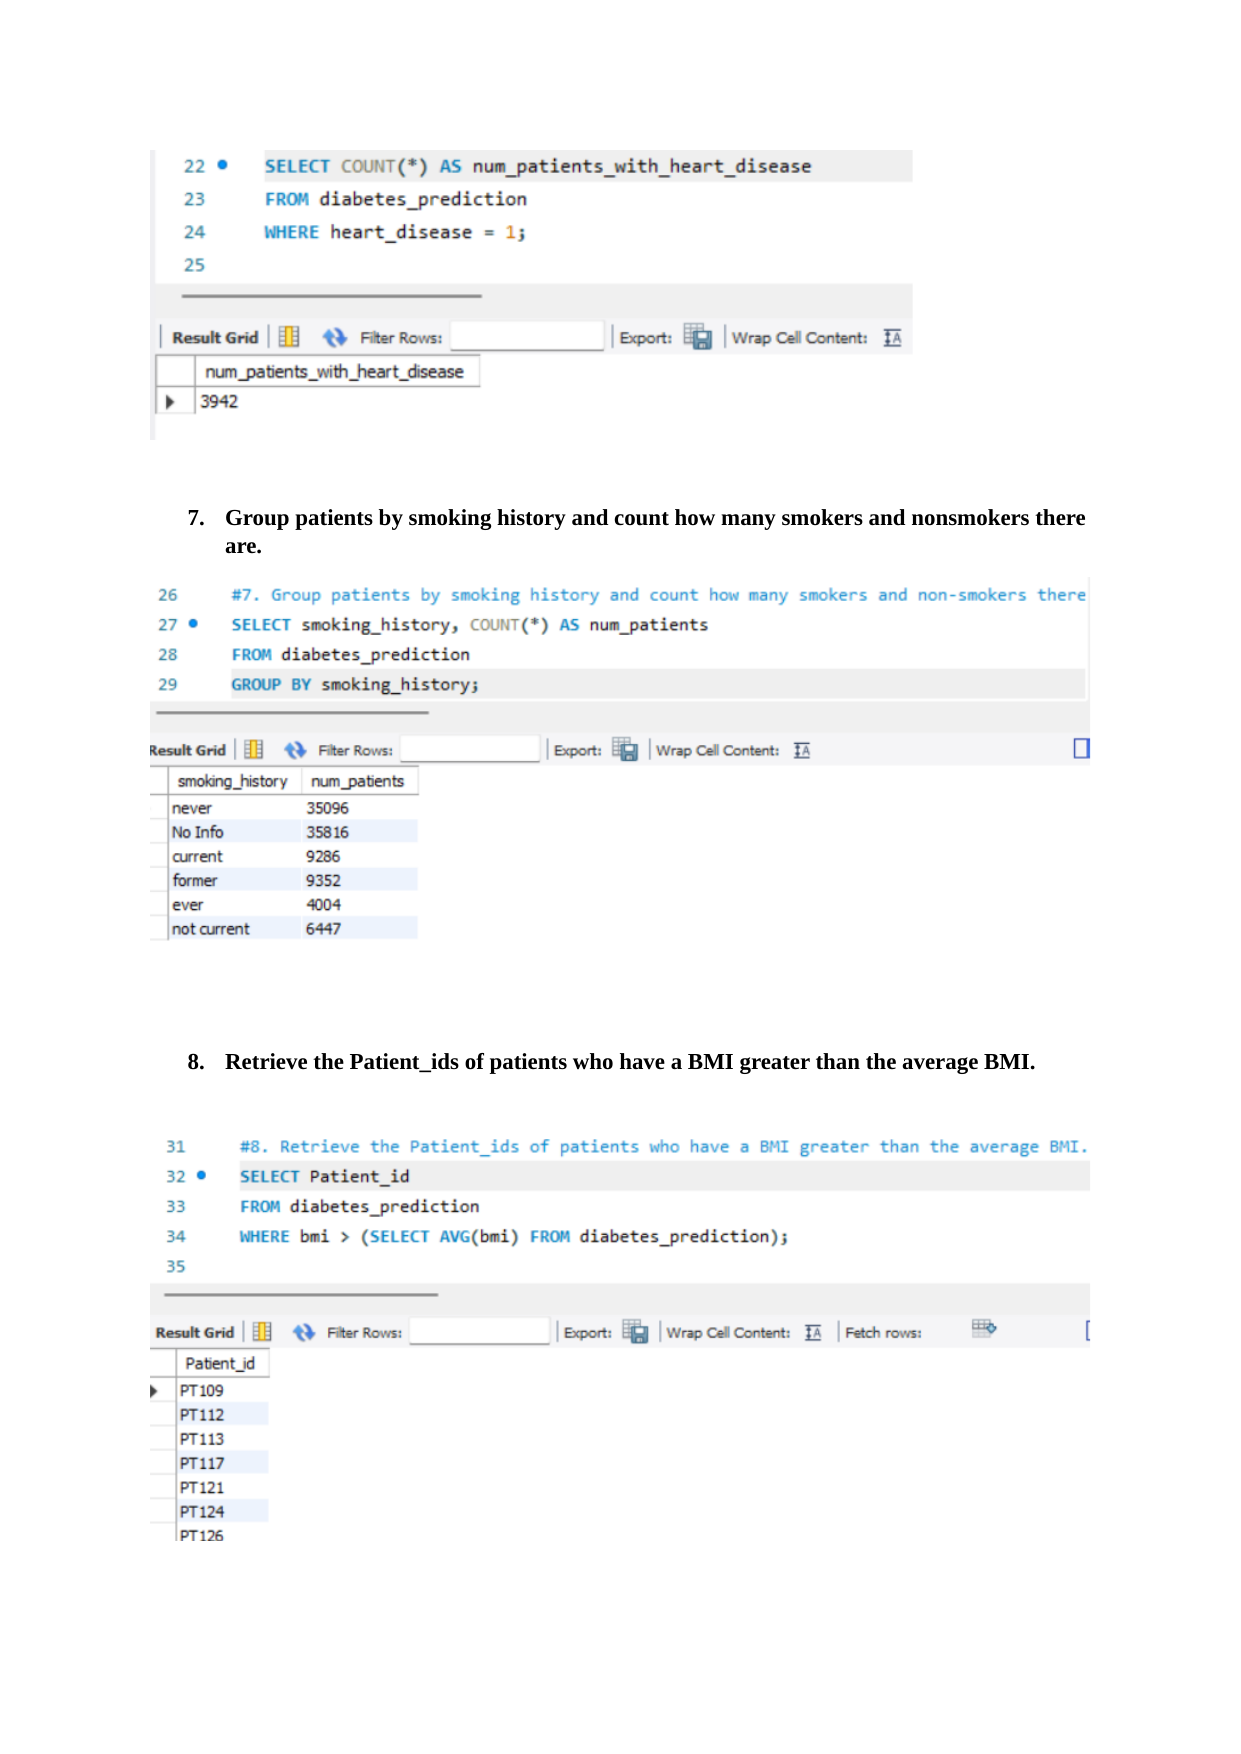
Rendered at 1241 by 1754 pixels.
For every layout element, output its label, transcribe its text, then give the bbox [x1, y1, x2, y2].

picture [150, 1138, 1091, 1541]
list Group patients by smoking history and count how many smokers and nonsmokers there are. [187, 504, 1090, 559]
picture [150, 577, 1091, 984]
list Retrieve the Patient_ids of patients who have a BMI greater than the average BMI. [187, 1048, 1090, 1074]
picture [150, 150, 913, 440]
